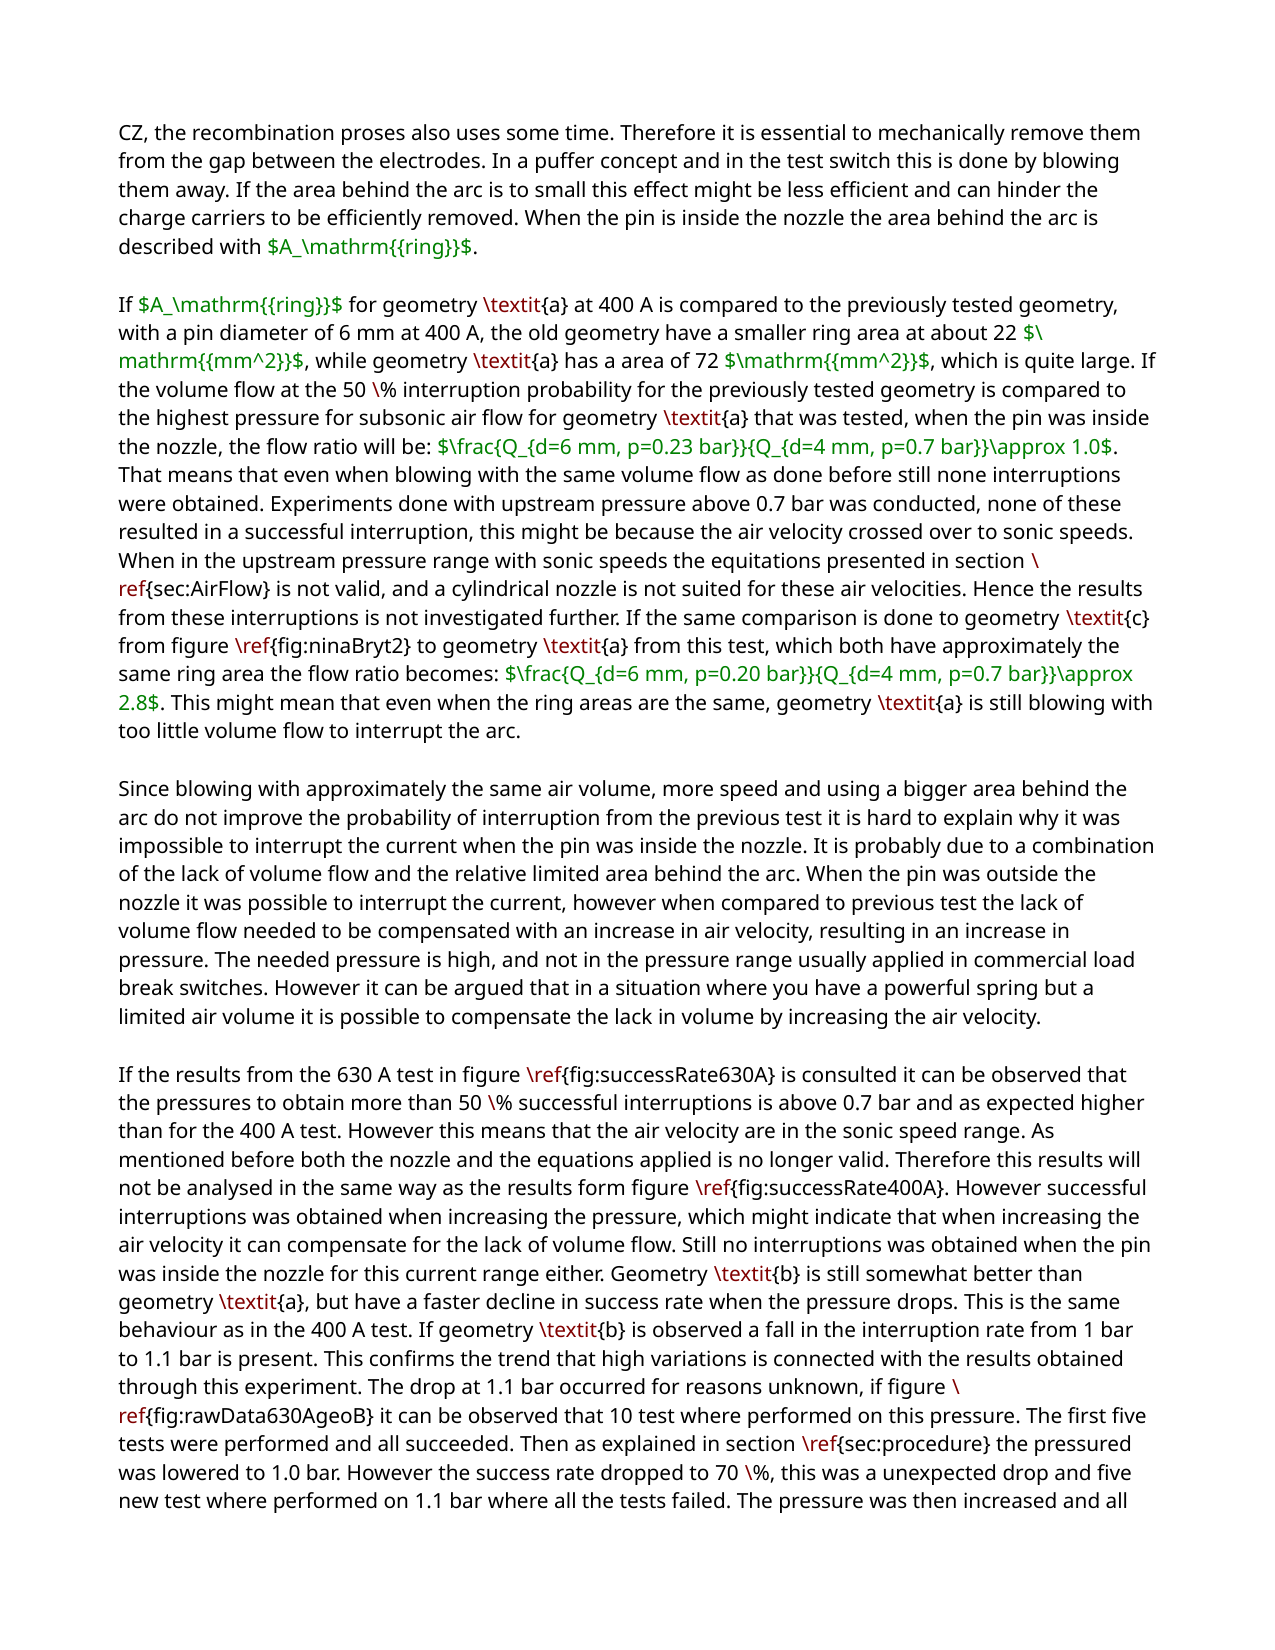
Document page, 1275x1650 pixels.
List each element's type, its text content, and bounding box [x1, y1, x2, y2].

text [118, 1060, 1157, 1515]
text Since blowing with approximately the same air volume, more speed and using a bigger area behind the arc do not improve the probability of interruption from the previous test it is hard to explain why it was impossible to interrupt the current when the pin was inside the nozzle. It is probably due to a combination of the lack of volume flow and the relative limited area behind the arc. When the pin was outside the nozzle it was possible to interrupt the current, however when compared to previous test the lack of volume flow needed to be compensated with an increase in air velocity, resulting in an increase in pressure. The needed pressure is high, and not in the pressure range usually applied in commercial load break switches. However it can be argued that in a situation where you have a powerful spring but a limited air volume it is possible to compensate the lack in volume by increasing the air velocity. [118, 774, 1157, 1030]
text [118, 118, 1157, 260]
text If $A_\mathrm{{ring}}$ for geometry \textit{a} at 400 A is compared to the previously tested geometry, with a pin diameter of 6 mm at 400 A, the old geometry have a smaller ring area at about 22 $\mathrm{{mm^2}}$, while geometry \textit{a} has a area of 72 $\mathrm{{mm^2}}$, which is quite large. If the volume flow at the 50 \% interruption probability for the previously tested geometry is compared to the highest pressure for subsonic air flow for geometry \textit{a} that was tested, when the pin was inside the nozzle, the flow ratio will be: $\frac{Q_{d=6 mm, p=0.23 bar}}{Q_{d=4 mm, p=0.7 bar}}\approx 1.0$. That means that even when blowing with the same volume flow as done before still none interruptions were obtained. Experiments done with upstream pressure above 0.7 bar was conducted, none of these resulted in a successful interruption, this might be because the air velocity crossed over to sonic speeds. When in the upstream pressure range with sonic speeds the equitations presented in section \ref{sec:AirFlow} is not valid, and a cylindrical nozzle is not suited for these air velocities. Hence the results from these interruptions is not investigated further. If the same comparison is done to geometry \textit{c} from figure \ref{fig:ninaBryt2} to geometry \textit{a} from this test, which both have approximately the same ring area the flow ratio becomes: $\frac{Q_{d=6 mm, p=0.20 bar}}{Q_{d=4 mm, p=0.7 bar}}\approx 2.8$. This might mean that even when the ring areas are the same, geometry \textit{a} is still blowing with too little volume flow to interrupt the arc. [118, 290, 1157, 745]
